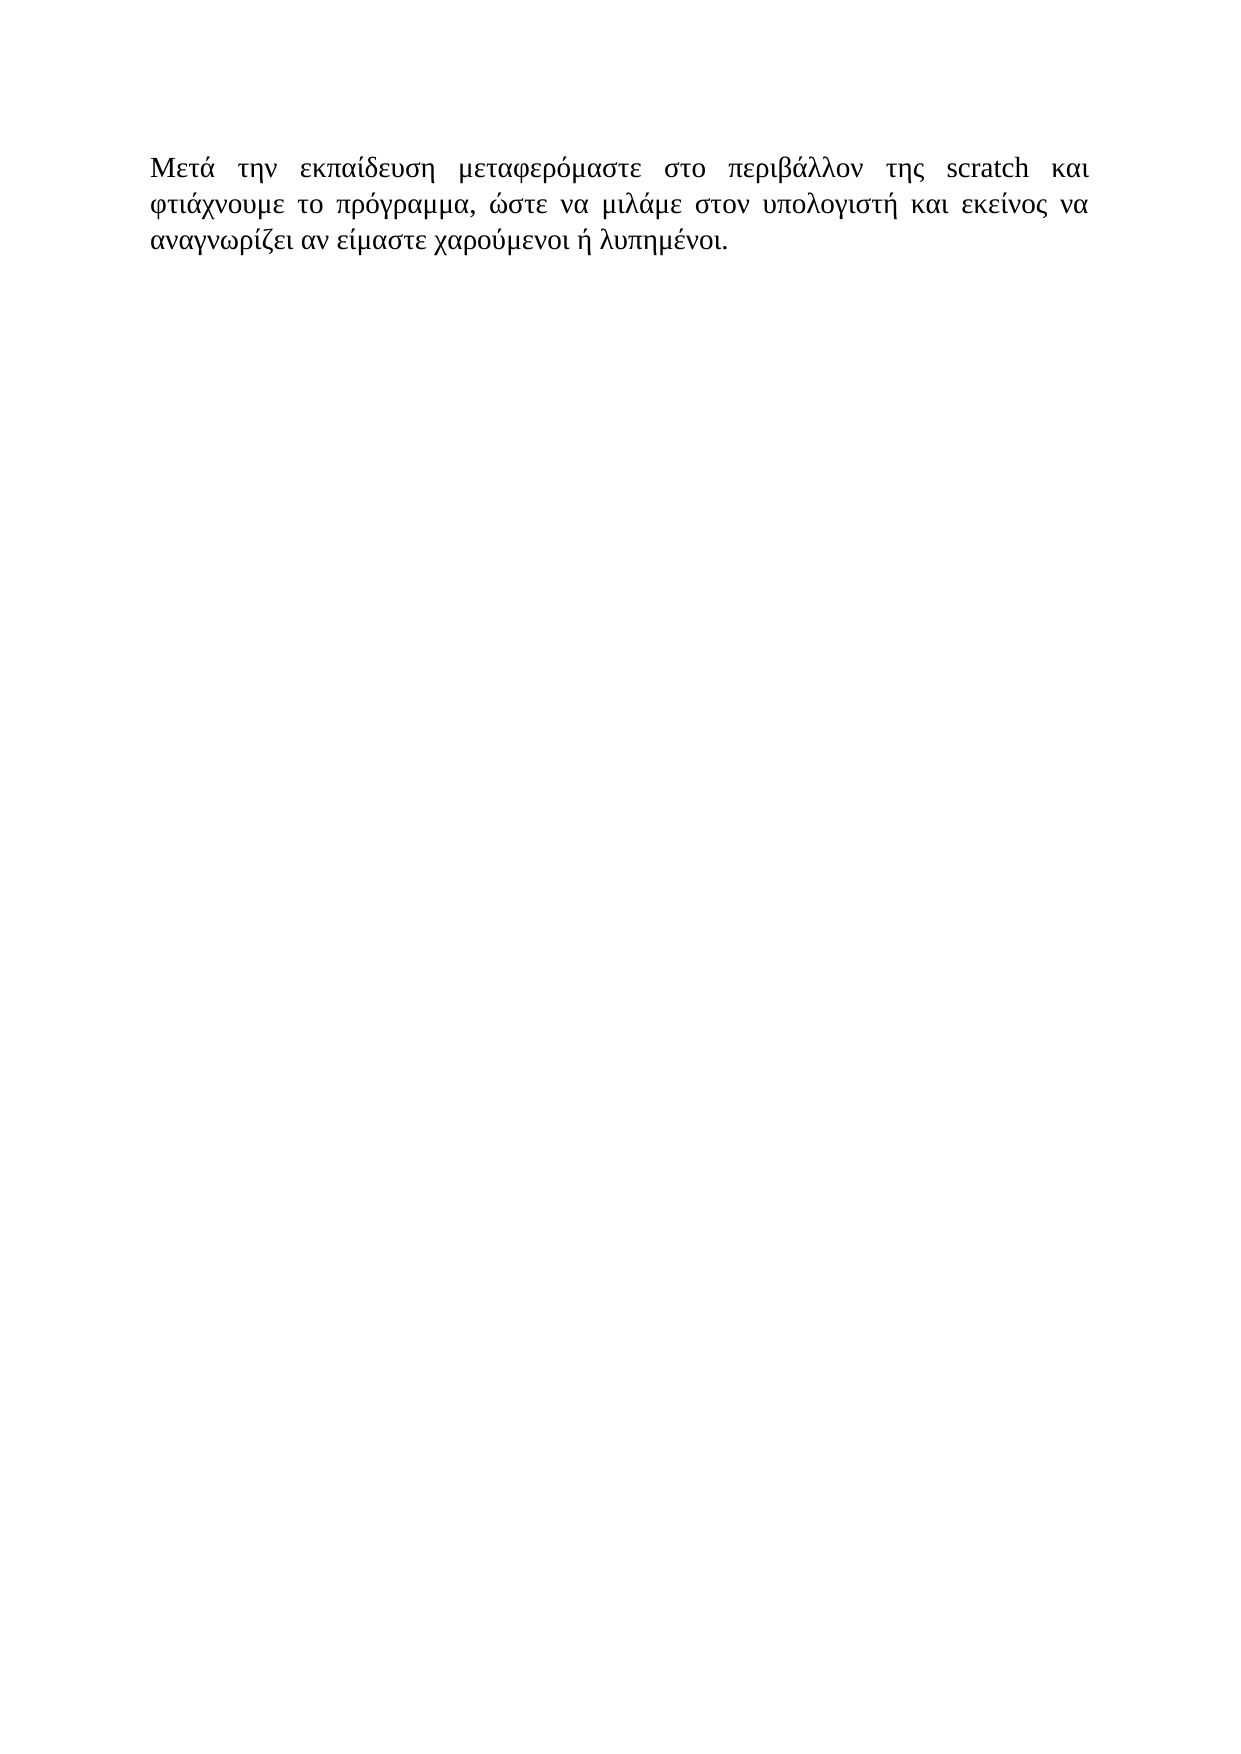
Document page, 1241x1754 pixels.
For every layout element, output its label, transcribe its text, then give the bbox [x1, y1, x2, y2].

text Μετά την εκπαίδευση μεταφερόμαστε στο περιβάλλον της scratch και φτιάχνουμε το πρόγραμμα, ώστε να μιλάμε στον υπολογιστή και εκείνος να αναγνωρίζει αν είμαστε χαρούμενοι ή λυπημένοι. [150, 150, 1090, 256]
